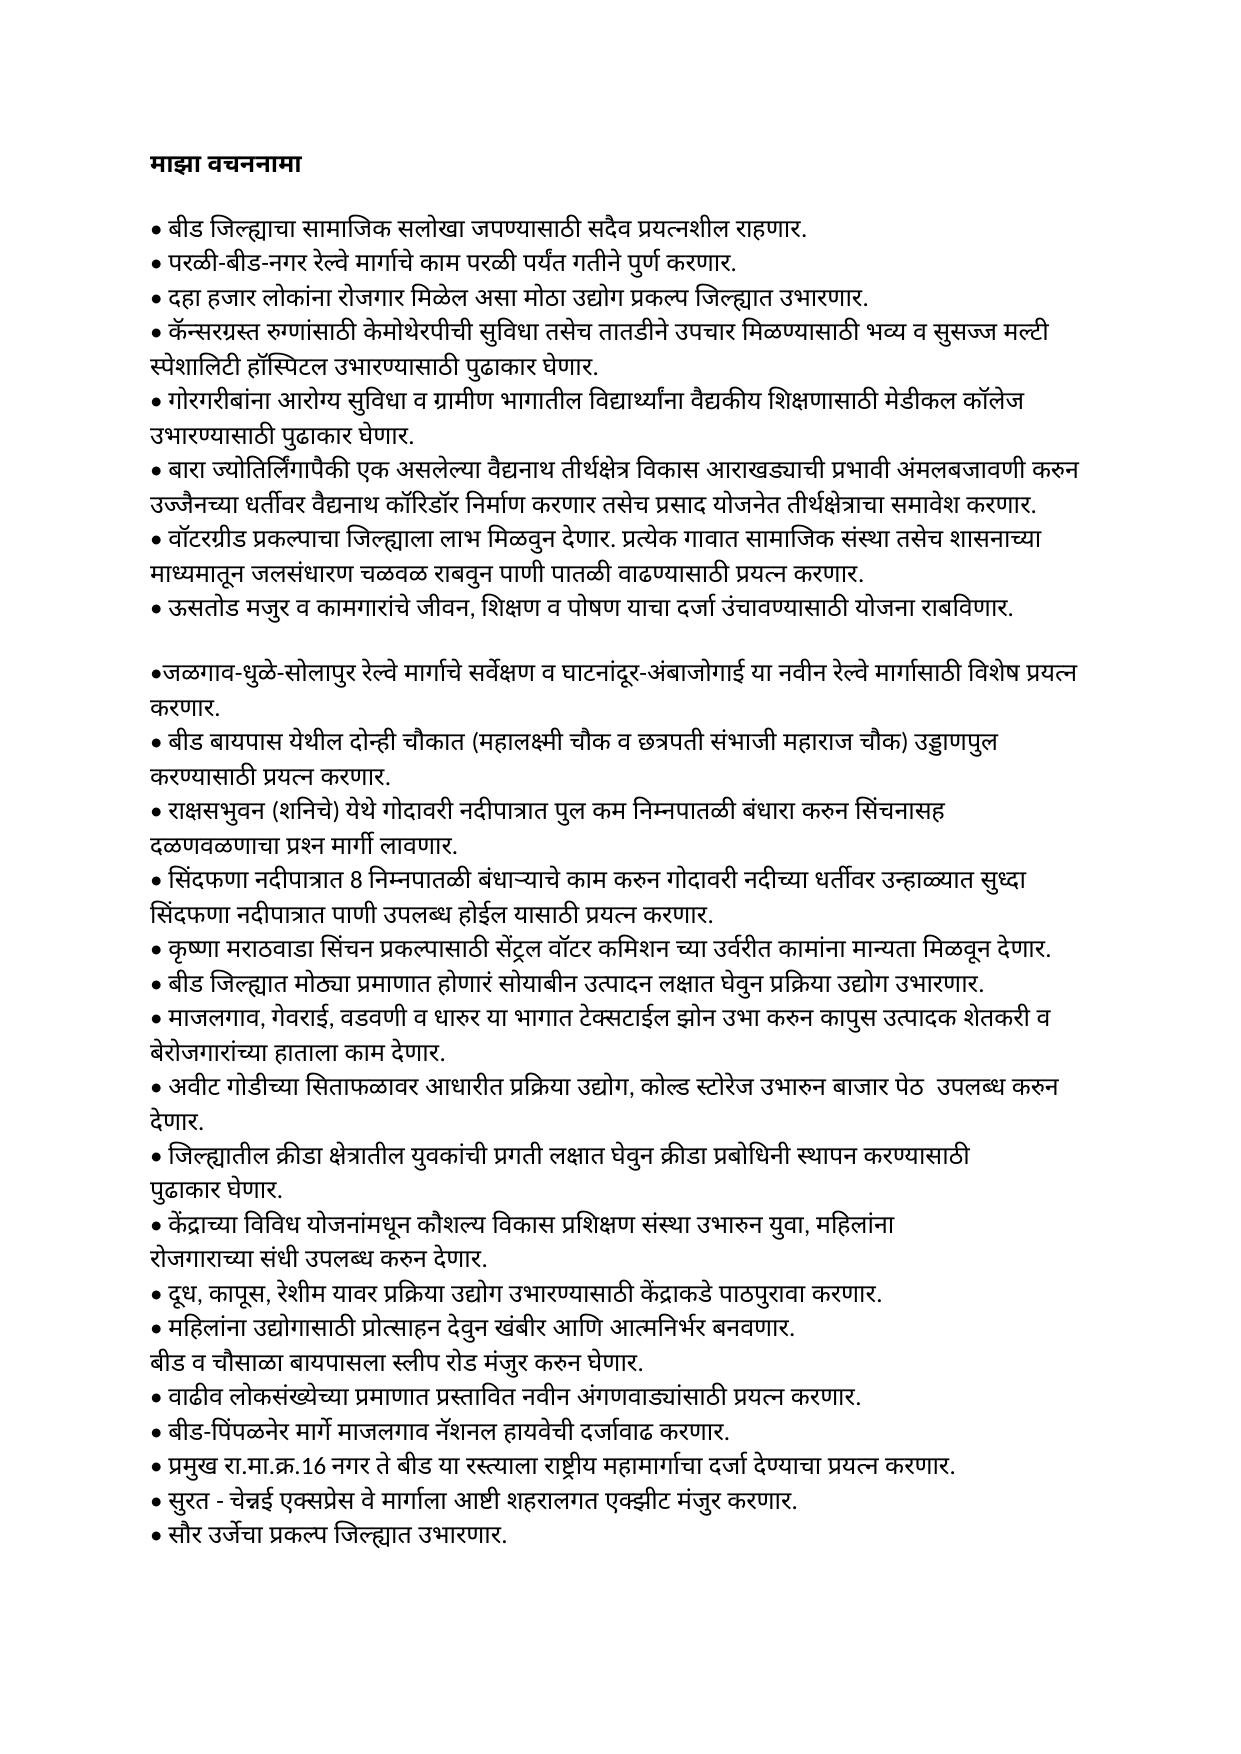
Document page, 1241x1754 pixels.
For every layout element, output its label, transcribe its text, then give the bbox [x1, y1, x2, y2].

text • केंद्राच्या विविध योजनांमधून कौशल्य विकास प्रशिक्षण संस्था उभारुन युवा, महिलांना [150, 1209, 1090, 1243]
text •जळगाव-धुळे-सोलापुर रेल्वे मार्गाचे सर्वेक्षण व घाटनांदूर-अंबाजोगाई या नवीन रेल्वे मार्गासाठी विशेष प्रयत्न करणार. [150, 657, 1090, 726]
text • महिलांना उद्योगासाठी प्रोत्साहन देवुन खंबीर आणि आत्मनिर्भर बनवणार. [150, 1312, 1090, 1347]
text • बीड जिल्ह्याचा सामाजिक सलोखा जपण्यासाठी सदैव प्रयत्नशील राहणार. [150, 213, 1090, 248]
text • बारा ज्योतिर्लिंगापैकी एक असलेल्या वैद्यनाथ तीर्थक्षेत्र विकास आराखड्याची प्रभावी अंमलबजावणी करुन उज्जैनच्या धर्तीवर वैद्यनाथ कॉरिडॉर निर्माण करणार तसेच प्रसाद योजनेत तीर्थक्षेत्राचा समावेश करणार. [150, 454, 1090, 523]
text • गोरगरीबांना आरोग्य सुविधा व ग्रामीण भागातील विद्यार्थ्यांना वैद्यकीय शिक्षणासाठी मेडीकल कॉलेज उभारण्यासाठी पुढाकार घेणार. [150, 386, 1090, 454]
text • बीड जिल्ह्यात मोठ्या प्रमाणात होणारं सोयाबीन उत्पादन लक्षात घेवुन प्रक्रिया उद्योग उभारणार. [150, 968, 1090, 1002]
text • परळी-बीड-नगर रेल्वे मार्गाचे काम परळी पर्यंत गतीने पुर्ण करणार. [150, 248, 1090, 282]
text • सिंदफणा नदीपात्रात 8 निम्नपातळी बंधार्‍याचे काम करुन गोदावरी नदीच्या धर्तीवर उन्हाळ्यात सुध्दा सिंदफणा नदीपात्रात पाणी उपलब्ध होईल यासाठी प्रयत्न करणार. [150, 864, 1090, 933]
text • दहा हजार लोकांना रोजगार मिळेल असा मोठा उद्योग प्रकल्प जिल्ह्यात उभारणार. [150, 282, 1090, 317]
text • राक्षसभुवन (शनिचे) येथे गोदावरी नदीपात्रात पुल कम निम्नपातळी बंधारा करुन सिंचनासह [150, 795, 1090, 830]
text • ऊसतोड मजुर व कामगारांचे जीवन, शिक्षण व पोषण याचा दर्जा उंचावण्यासाठी योजना राबविणार. [150, 592, 1090, 627]
text • प्रमुख रा.मा.क्र.16 नगर ते बीड या रस्त्याला राष्ट्रीय महामार्गाचा दर्जा देण्याचा प्रयत्न करणार. [150, 1450, 1090, 1485]
text • अवीट गोडीच्या सिताफळावर आधारीत प्रक्रिया उद्योग, कोल्ड स्टोरेज उभारुन बाजार पेठ उपलब्ध करुन देणार. [150, 1071, 1090, 1140]
text • बीड बायपास येथील दोन्ही चौकात (महालक्ष्मी चौक व छत्रपती संभाजी महाराज चौक) उड्डाणपुल करण्यासाठी प्रयत्न करणार. [150, 726, 1090, 795]
text • वाढीव लोकसंख्येच्या प्रमाणात प्रस्तावित नवीन अंगणवाड्यांसाठी प्रयत्न करणार. [150, 1381, 1090, 1416]
text • सौर उर्जेचा प्रकल्प जिल्ह्यात उभारणार. [150, 1519, 1090, 1554]
text माझा वचननामा [150, 150, 1090, 183]
text बीड व चौसाळा बायपासला स्लीप रोड मंजुर करुन घेणार. [150, 1347, 1090, 1381]
text • बीड-पिंपळनेर मार्गे माजलगाव नॅशनल हायवेची दर्जावाढ करणार. [150, 1416, 1090, 1450]
text • कॅन्सरग्रस्त रुग्णांसाठी केमोथेरपीची सुविधा तसेच तातडीने उपचार मिळण्यासाठी भव्य व सुसज्ज मल्टी स्पेशालिटी हॉस्पिटल उभारण्यासाठी पुढाकार घेणार. [150, 317, 1090, 386]
text रोजगाराच्या संधी उपलब्ध करुन देणार. [150, 1243, 1090, 1278]
text • माजलगाव, गेवराई, वडवणी व धारुर या भागात टेक्सटाईल झोन उभा करुन कापुस उत्पादक शेतकरी व बेरोजगारांच्या हाताला काम देणार. [150, 1002, 1090, 1071]
text • दूध, कापूस, रेशीम यावर प्रक्रिया उद्योग उभारण्यासाठी केंद्राकडे पाठपुरावा करणार. [150, 1278, 1090, 1312]
text दळणवळणाचा प्रश्‍न मार्गी लावणार. [150, 830, 1090, 864]
text पुढाकार घेणार. [150, 1174, 1090, 1209]
text • सुरत - चेन्नई एक्सप्रेस वे मार्गाला आष्टी शहरालगत एक्झीट मंजुर करणार. [150, 1485, 1090, 1519]
text • कृष्णा मराठवाडा सिंचन प्रकल्पासाठी सेंट्रल वॉटर कमिशन च्या उर्वरीत कामांना मान्यता मिळवून देणार. [150, 933, 1090, 968]
text • जिल्ह्यातील क्रीडा क्षेत्रातील युवकांची प्रगती लक्षात घेवुन क्रीडा प्रबोधिनी स्थापन करण्यासाठी [150, 1140, 1090, 1174]
text • वॉटरग्रीड प्रकल्पाचा जिल्ह्याला लाभ मिळवुन देणार. प्रत्येक गावात सामाजिक संस्था तसेच शासनाच्या माध्यमातून जलसंधारण चळवळ राबवुन पाणी पातळी वाढण्यासाठी प्रयत्न करणार. [150, 523, 1090, 592]
